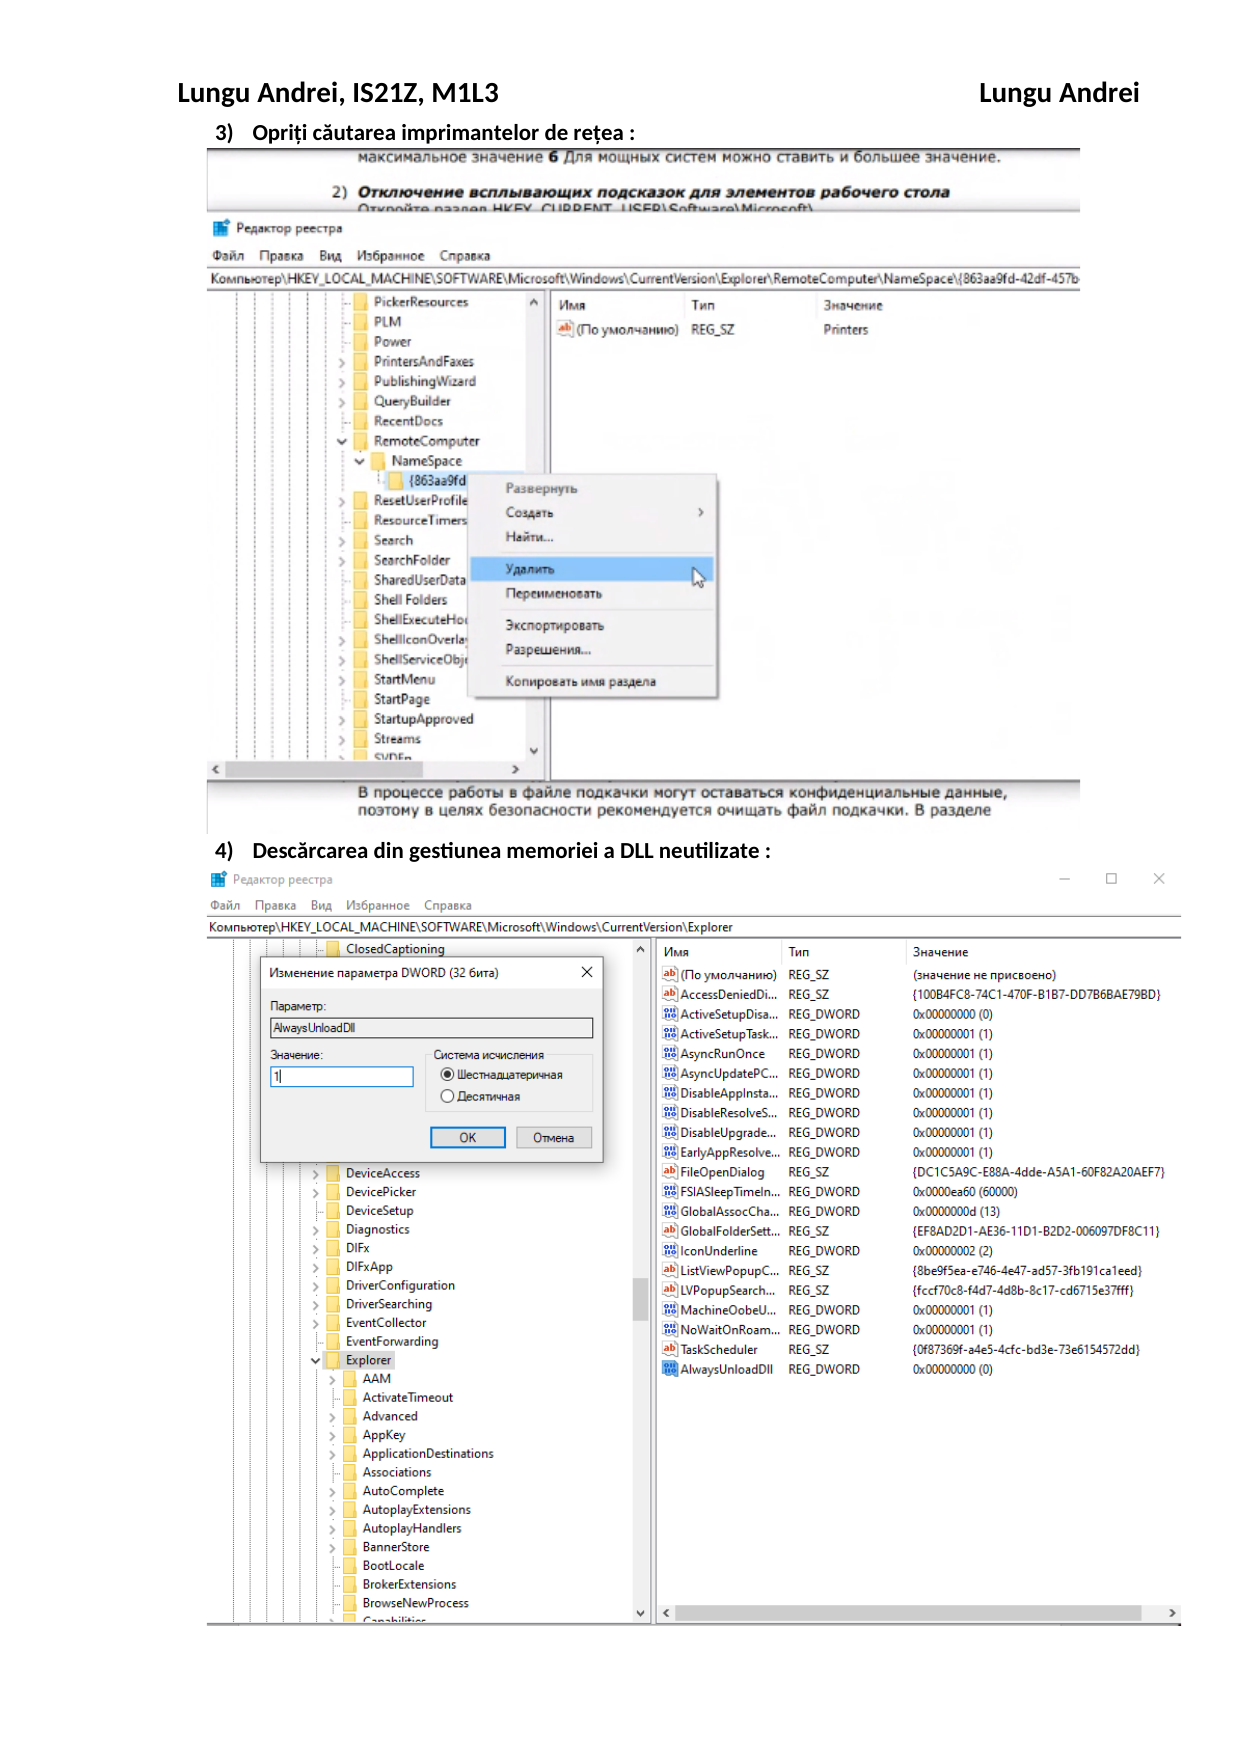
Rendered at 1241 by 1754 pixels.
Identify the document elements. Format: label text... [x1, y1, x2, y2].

list Descărcarea din gestiunea memoriei a DLL neutilizate : [215, 836, 1152, 864]
picture [206, 866, 1182, 1626]
picture [206, 148, 1081, 834]
list Opriți căutarea imprimantelor de rețea : [215, 118, 1152, 146]
